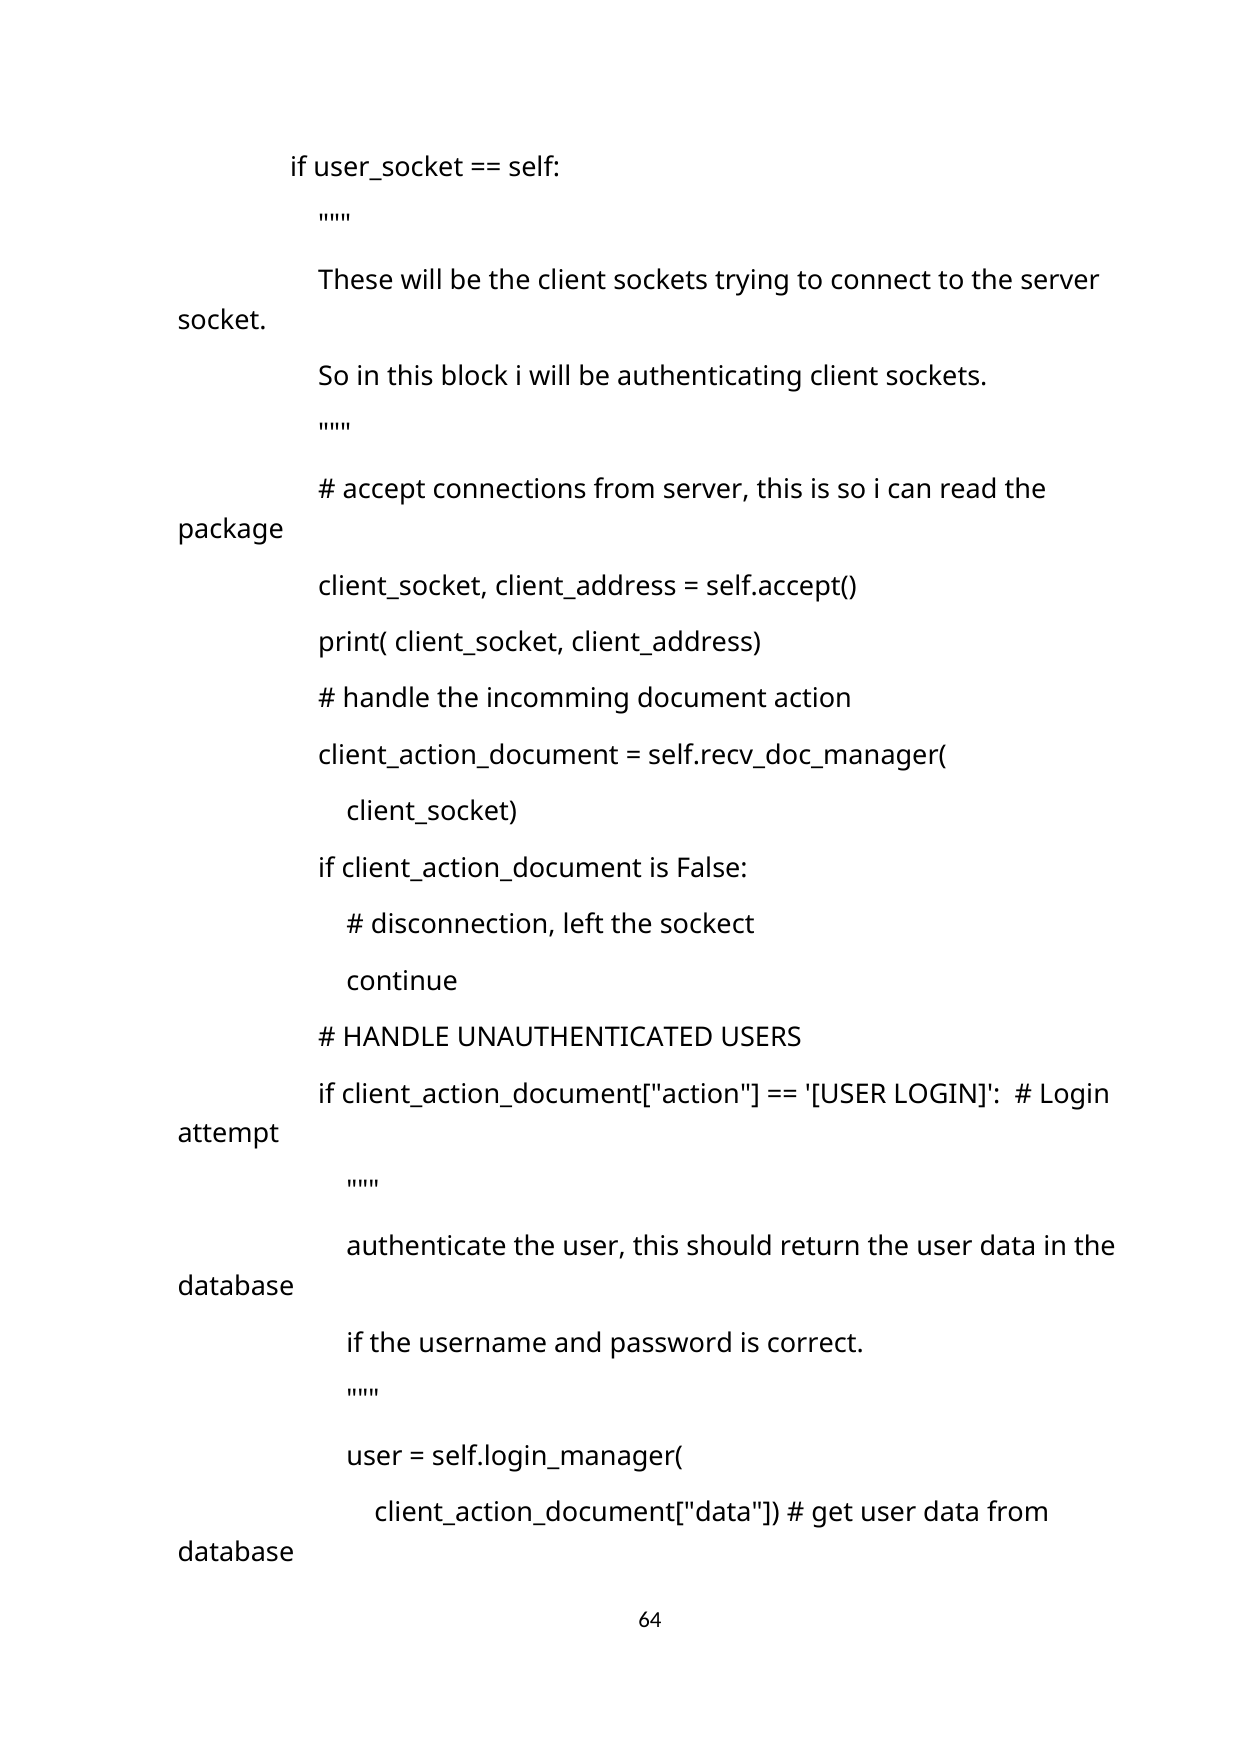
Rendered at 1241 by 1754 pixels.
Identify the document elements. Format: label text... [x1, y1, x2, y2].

text # disconnection, left the sockect [177, 905, 1122, 942]
text So in this block i will be authenticating client sockets. [177, 357, 1122, 394]
text print( client_socket, client_address) [177, 622, 1122, 659]
text """ [177, 1379, 1122, 1416]
text """ [177, 413, 1122, 450]
text client_socket) [177, 792, 1122, 829]
text client_socket, client_address = self.accept() [177, 566, 1122, 603]
text client_action_document = self.recv_doc_manager( [177, 735, 1122, 772]
text # HANDLE UNAUTHENTICATED USERS [177, 1018, 1122, 1054]
text if client_action_document is False: [177, 848, 1122, 885]
text """ [177, 1170, 1122, 1207]
text # accept connections from server, this is so i can read the package [177, 470, 1122, 546]
text These will be the client sockets trying to connect to the server socket. [177, 261, 1122, 337]
text if user_socket == self: [177, 148, 1122, 184]
text client_action_document["data"]) # get user data from database [177, 1492, 1122, 1569]
text continue [177, 961, 1122, 998]
text user = self.login_manager( [177, 1436, 1122, 1473]
text authenticate the user, this should return the user data in the database [177, 1227, 1122, 1303]
text """ [177, 204, 1122, 241]
text if client_action_document["action"] == '[USER LOGIN]': # Login attempt [177, 1074, 1122, 1151]
text # handle the incomming document action [177, 679, 1122, 716]
text if the username and password is correct. [177, 1323, 1122, 1360]
